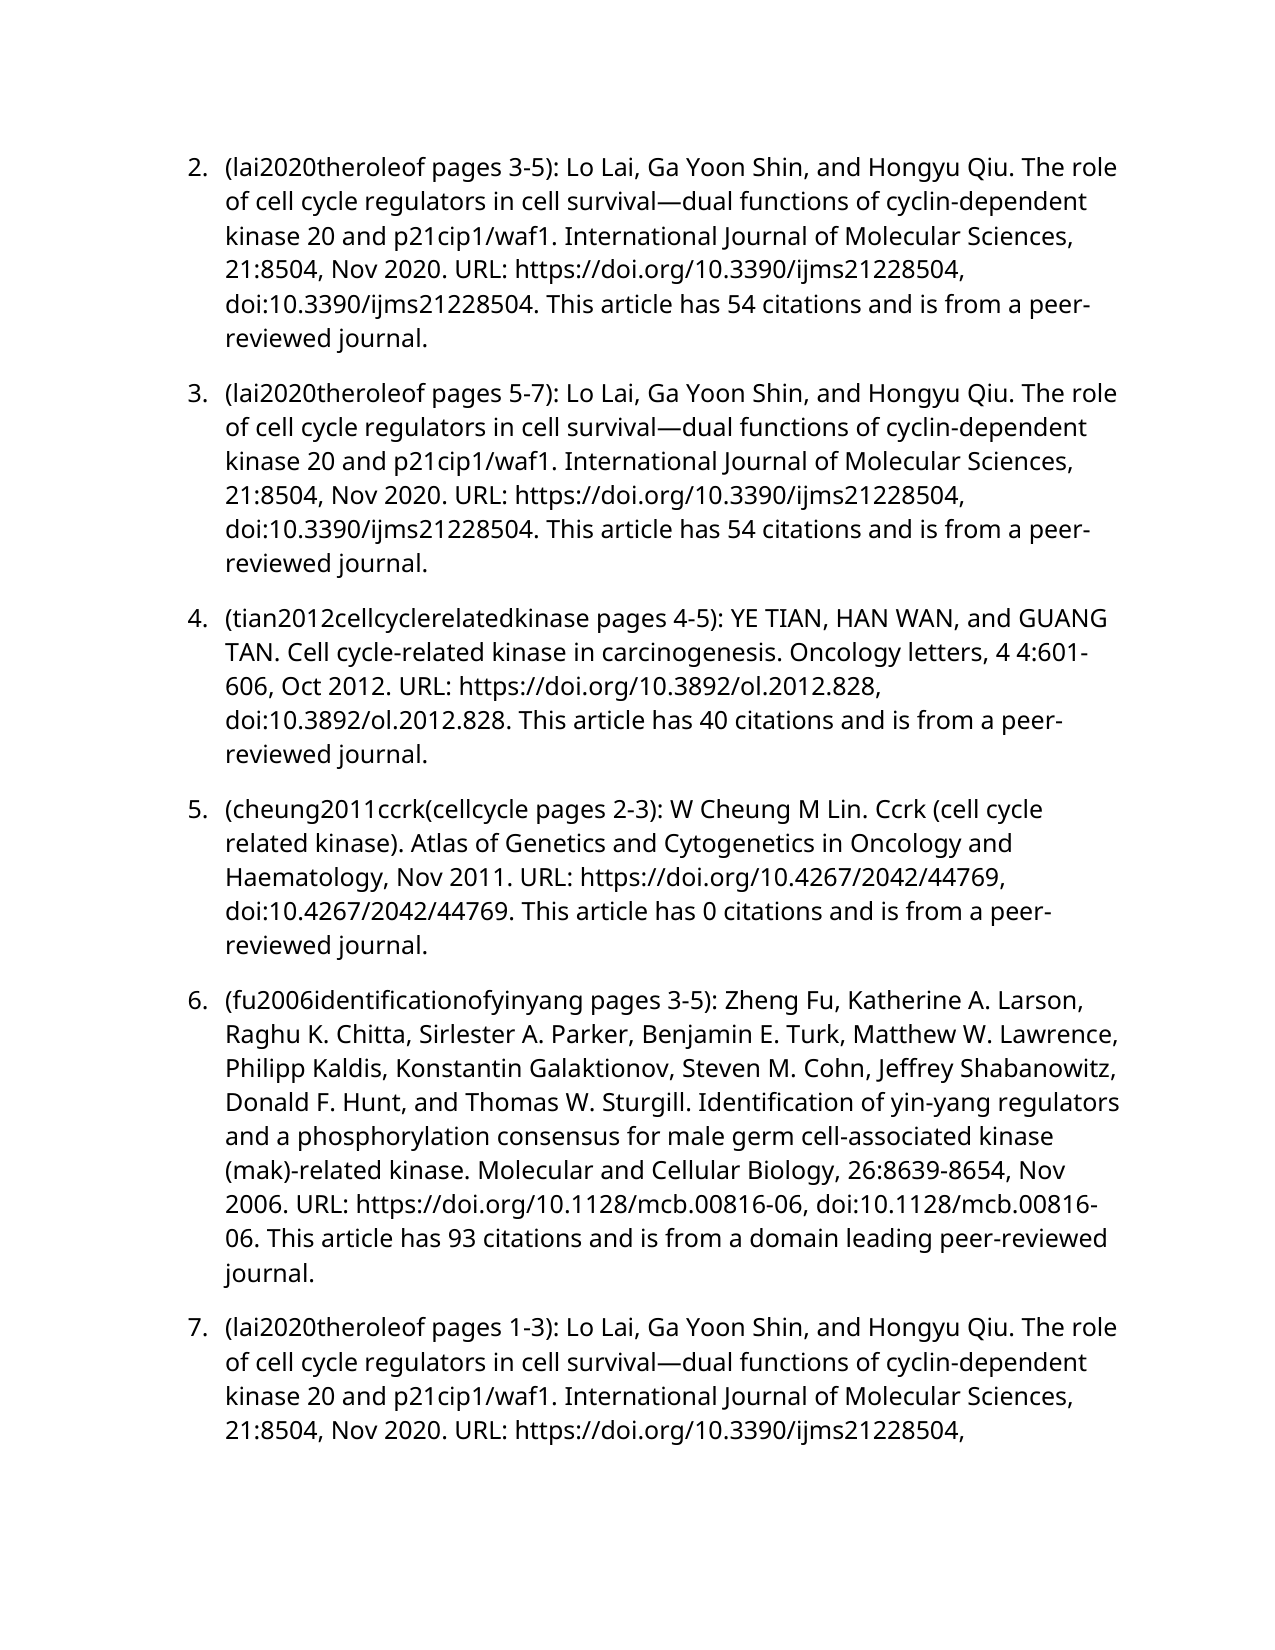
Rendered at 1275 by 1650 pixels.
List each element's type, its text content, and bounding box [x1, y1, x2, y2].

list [187, 1310, 1125, 1446]
list (cheung2011ccrk(cellcycle pages 2-3): W Cheung M Lin. Ccrk (cell cycle related kinase). Atlas of Genetics and Cytogenetics in Oncology and Haematology, Nov 2011. URL: https://doi.org/10.4267/2042/44769, doi:10.4267/2042/44769. This article has 0 citations and is from a peer-reviewed journal. [187, 792, 1125, 962]
list (fu2006identificationofyinyang pages 3-5): Zheng Fu, Katherine A. Larson, Raghu K. Chitta, Sirlester A. Parker, Benjamin E. Turk, Matthew W. Lawrence, Philipp Kaldis, Konstantin Galaktionov, Steven M. Cohn, Jeffrey Shabanowitz, Donald F. Hunt, and Thomas W. Sturgill. Identification of yin-yang regulators and a phosphorylation consensus for male germ cell-associated kinase (mak)-related kinase. Molecular and Cellular Biology, 26:8639-8654, Nov 2006. URL: https://doi.org/10.1128/mcb.00816-06, doi:10.1128/mcb.00816-06. This article has 93 citations and is from a domain leading peer-reviewed journal. [187, 983, 1125, 1289]
list (lai2020theroleof pages 5-7): Lo Lai, Ga Yoon Shin, and Hongyu Qiu. The role of cell cycle regulators in cell survival—dual functions of cyclin-dependent kinase 20 and p21cip1/waf1. International Journal of Molecular Sciences, 21:8504, Nov 2020. URL: https://doi.org/10.3390/ijms21228504, doi:10.3390/ijms21228504. This article has 54 citations and is from a peer-reviewed journal. [187, 375, 1125, 579]
list (tian2012cellcyclerelatedkinase pages 4-5): YE TIAN, HAN WAN, and GUANG TAN. Cell cycle-related kinase in carcinogenesis. Oncology letters, 4 4:601-606, Oct 2012. URL: https://doi.org/10.3892/ol.2012.828, doi:10.3892/ol.2012.828. This article has 40 citations and is from a peer-reviewed journal. [187, 600, 1125, 771]
list (lai2020theroleof pages 3-5): Lo Lai, Ga Yoon Shin, and Hongyu Qiu. The role of cell cycle regulators in cell survival—dual functions of cyclin-dependent kinase 20 and p21cip1/waf1. International Journal of Molecular Sciences, 21:8504, Nov 2020. URL: https://doi.org/10.3390/ijms21228504, doi:10.3390/ijms21228504. This article has 54 citations and is from a peer-reviewed journal. [187, 150, 1125, 354]
